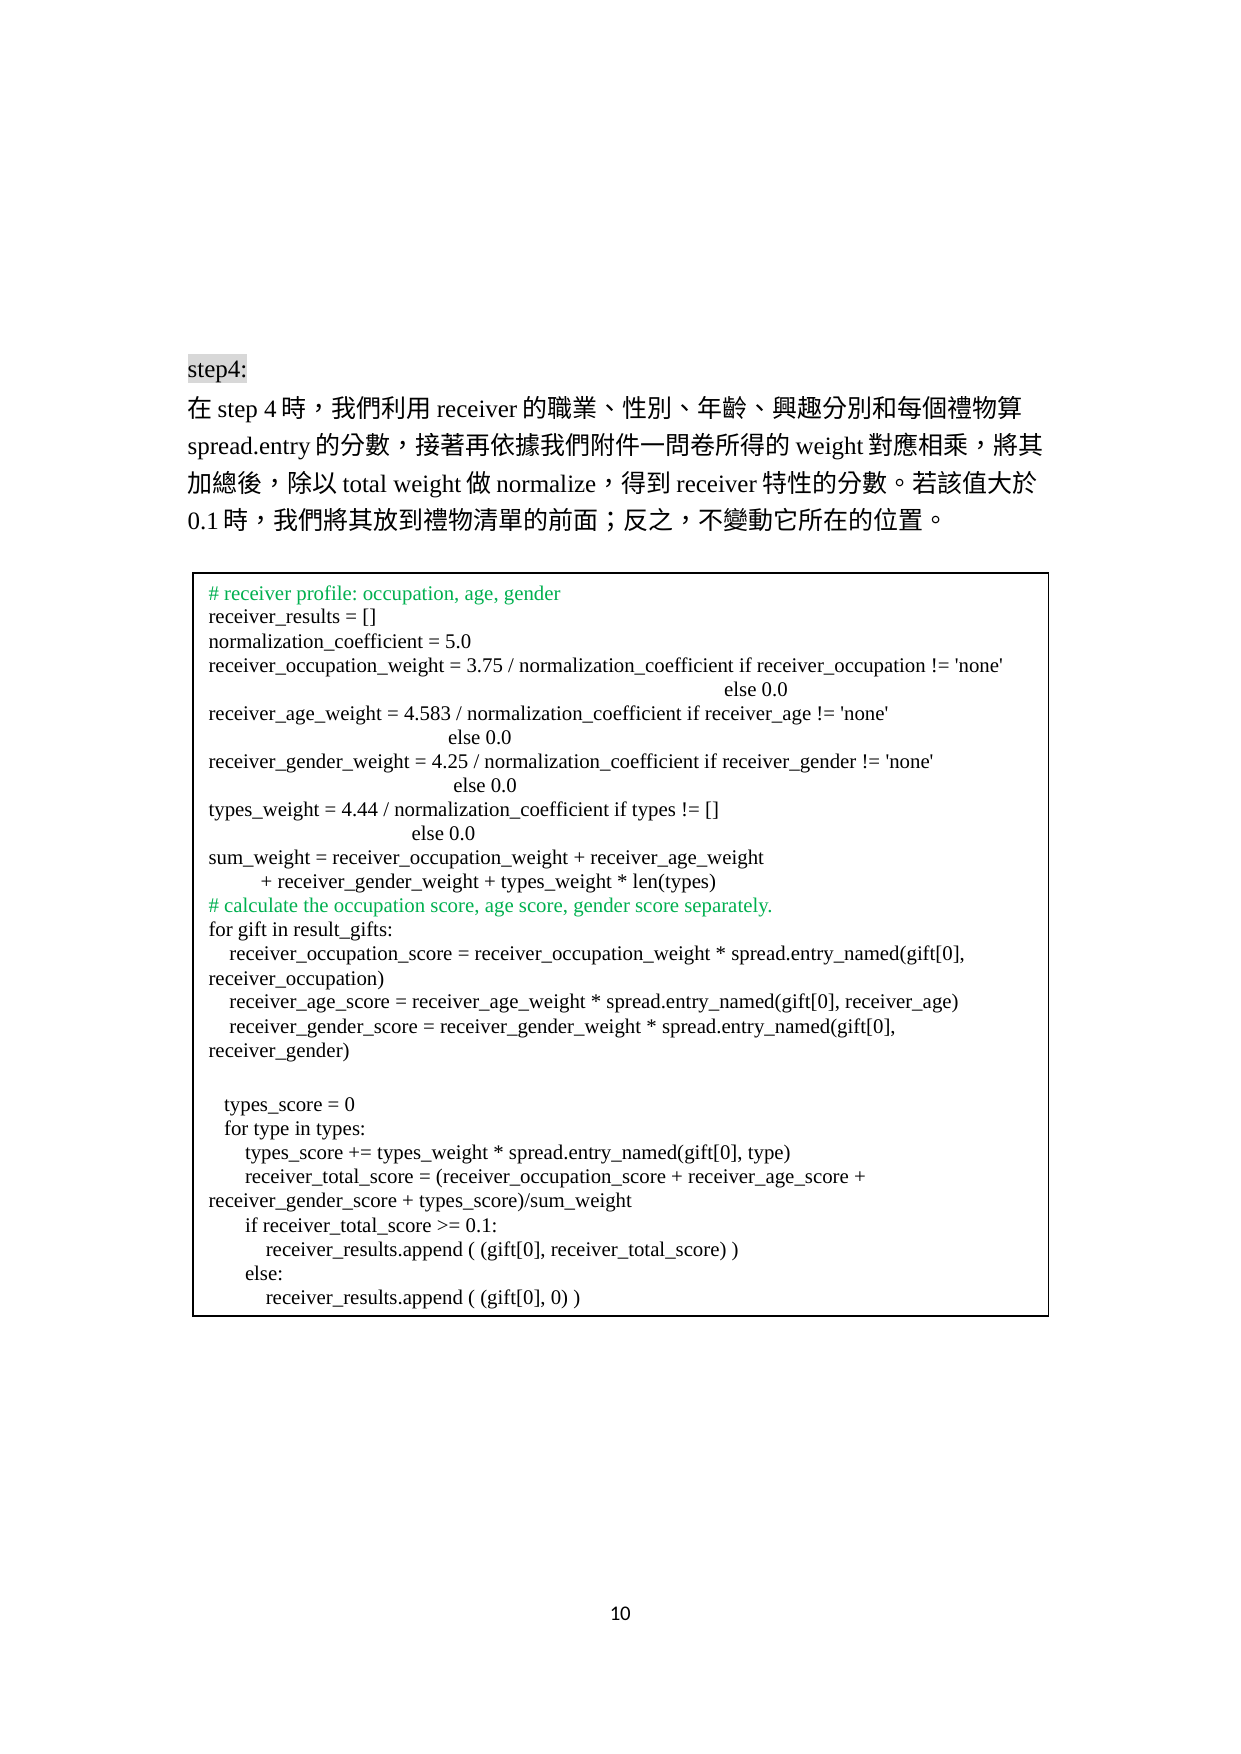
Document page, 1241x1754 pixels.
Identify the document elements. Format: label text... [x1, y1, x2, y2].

text 在step 4時，我們利用receiver的職業、性別、年齡、興趣分別和每個禮物算spread.entry的分數，接著再依據我們附件一問卷所得的weight對應相乘，將其加總後，除以total weight做normalize，得到receiver特性的分數。若該值大於0.1時，我們將其放到禮物清單的前面；反之，不變動它所在的位置。 [187, 387, 1053, 537]
text step4: [187, 350, 1053, 387]
